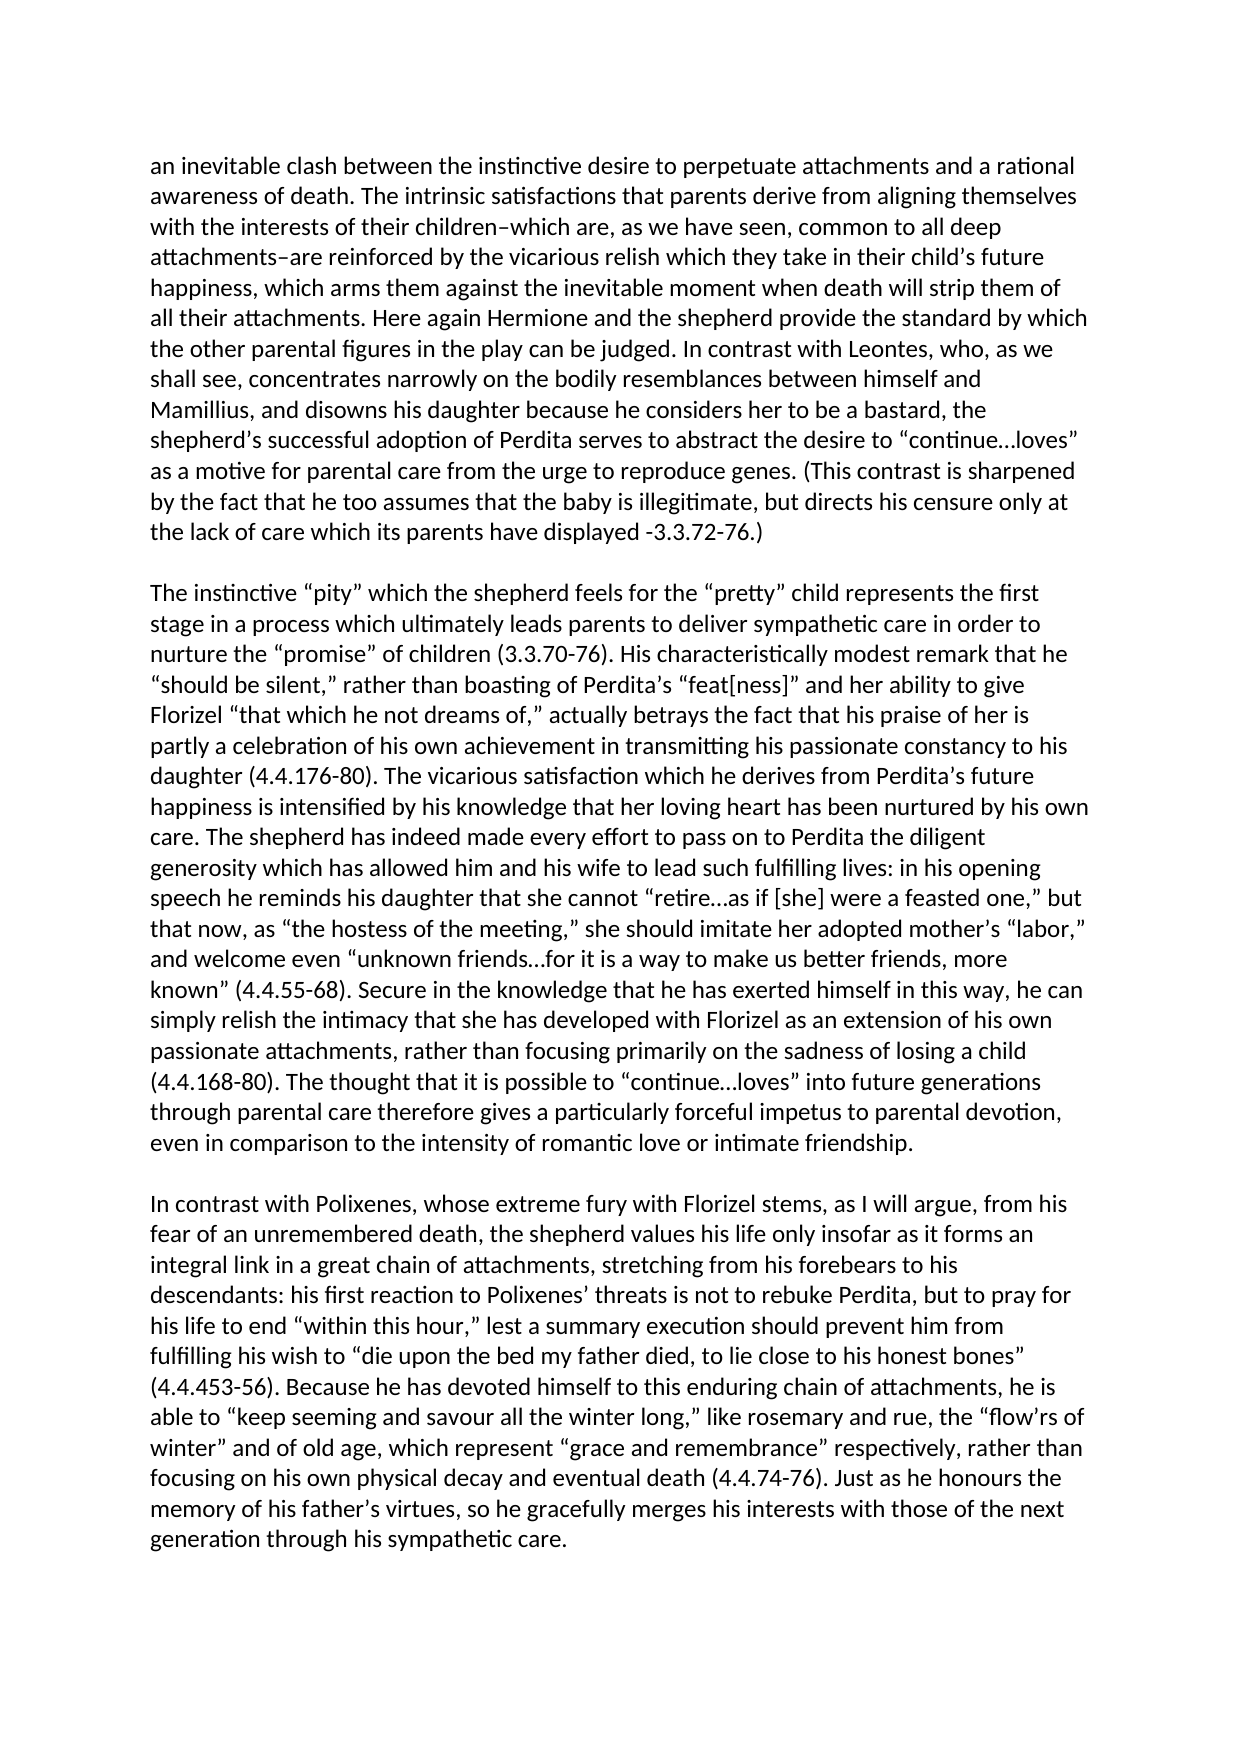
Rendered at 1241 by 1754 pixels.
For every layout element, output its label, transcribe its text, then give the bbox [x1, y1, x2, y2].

text In contrast with Polixenes, whose extreme fury with Florizel stems, as I will argue, from his fear of an unremembered death, the shepherd values his life only insofar as it forms an integral link in a great chain of attachments, stretching from his forebears to his descendants: his first reaction to Polixenes’ threats is not to rebuke Perdita, but to pray for his life to end “within this hour,” lest a summary execution should prevent him from fulfilling his wish to “die upon the bed my father died, to lie close to his honest bones” (4.4.453-56). Because he has devoted himself to this enduring chain of attachments, he is able to “keep seeming and savour all the winter long,” like rosemary and rue, the “flow’rs of winter” and of old age, which represent “grace and remembrance” respectively, rather than focusing on his own physical decay and eventual death (4.4.74-76). Just as he honours the memory of his father’s virtues, so he gracefully merges his interests with those of the next generation through his sympathetic care. [150, 1188, 1090, 1554]
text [150, 150, 1090, 547]
text The instinctive “pity” which the shepherd feels for the “pretty” child represents the first stage in a process which ultimately leads parents to deliver sympathetic care in order to nurture the “promise” of children (3.3.70-76). His characteristically modest remark that he “should be silent,” rather than boasting of Perdita’s “feat[ness]” and her ability to give Florizel “that which he not dreams of,” actually betrays the fact that his praise of her is partly a celebration of his own achievement in transmitting his passionate constancy to his daughter (4.4.176-80). The vicarious satisfaction which he derives from Perdita’s future happiness is intensified by his knowledge that her loving heart has been nurtured by his own care. The shepherd has indeed made every effort to pass on to Perdita the diligent generosity which has allowed him and his wife to lead such fulfilling lives: in his opening speech he reminds his daughter that she cannot “retire…as if [she] were a feasted one,” but that now, as “the hostess of the meeting,” she should imitate her adopted mother’s “labor,” and welcome even “unknown friends…for it is a way to make us better friends, more known” (4.4.55-68). Secure in the knowledge that he has exerted himself in this way, he can simply relish the intimacy that she has developed with Florizel as an extension of his own passionate attachments, rather than focusing primarily on the sadness of losing a child (4.4.168-80). The thought that it is possible to “continue…loves” into future generations through parental care therefore gives a particularly forceful impetus to parental devotion, even in comparison to the intensity of romantic love or intimate friendship. [150, 577, 1090, 1157]
